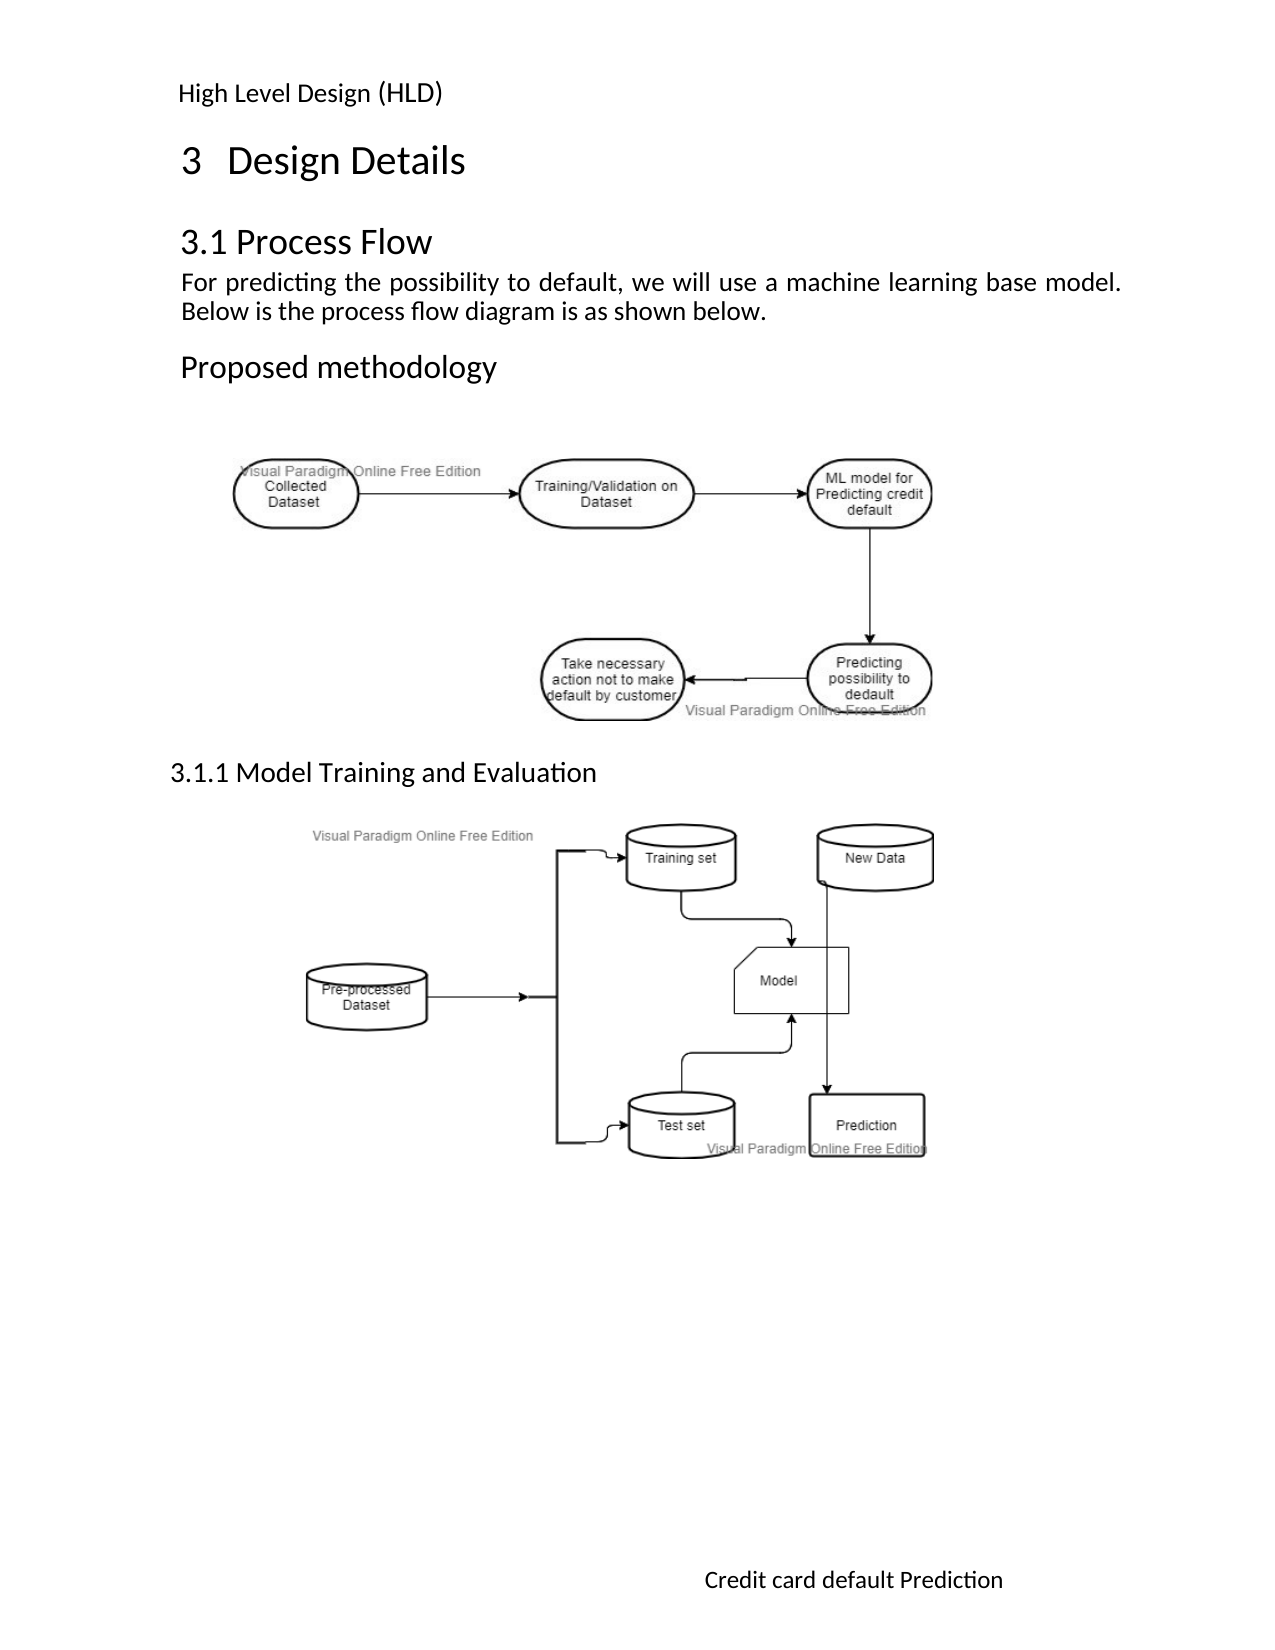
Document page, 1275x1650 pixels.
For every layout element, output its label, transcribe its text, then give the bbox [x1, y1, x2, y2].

picture [232, 458, 933, 721]
subtitle Proposed methodology [180, 346, 1124, 387]
text 3.1.1 Model Training and Evaluation [170, 754, 1157, 790]
text For predicting the possibility to default, we will use a machine learning base model. Below is the process flow diagram is as shown below. [181, 267, 1123, 327]
text 3.1 Process Flow [180, 218, 1124, 264]
picture [305, 823, 934, 1159]
list Design Details [181, 134, 1124, 185]
